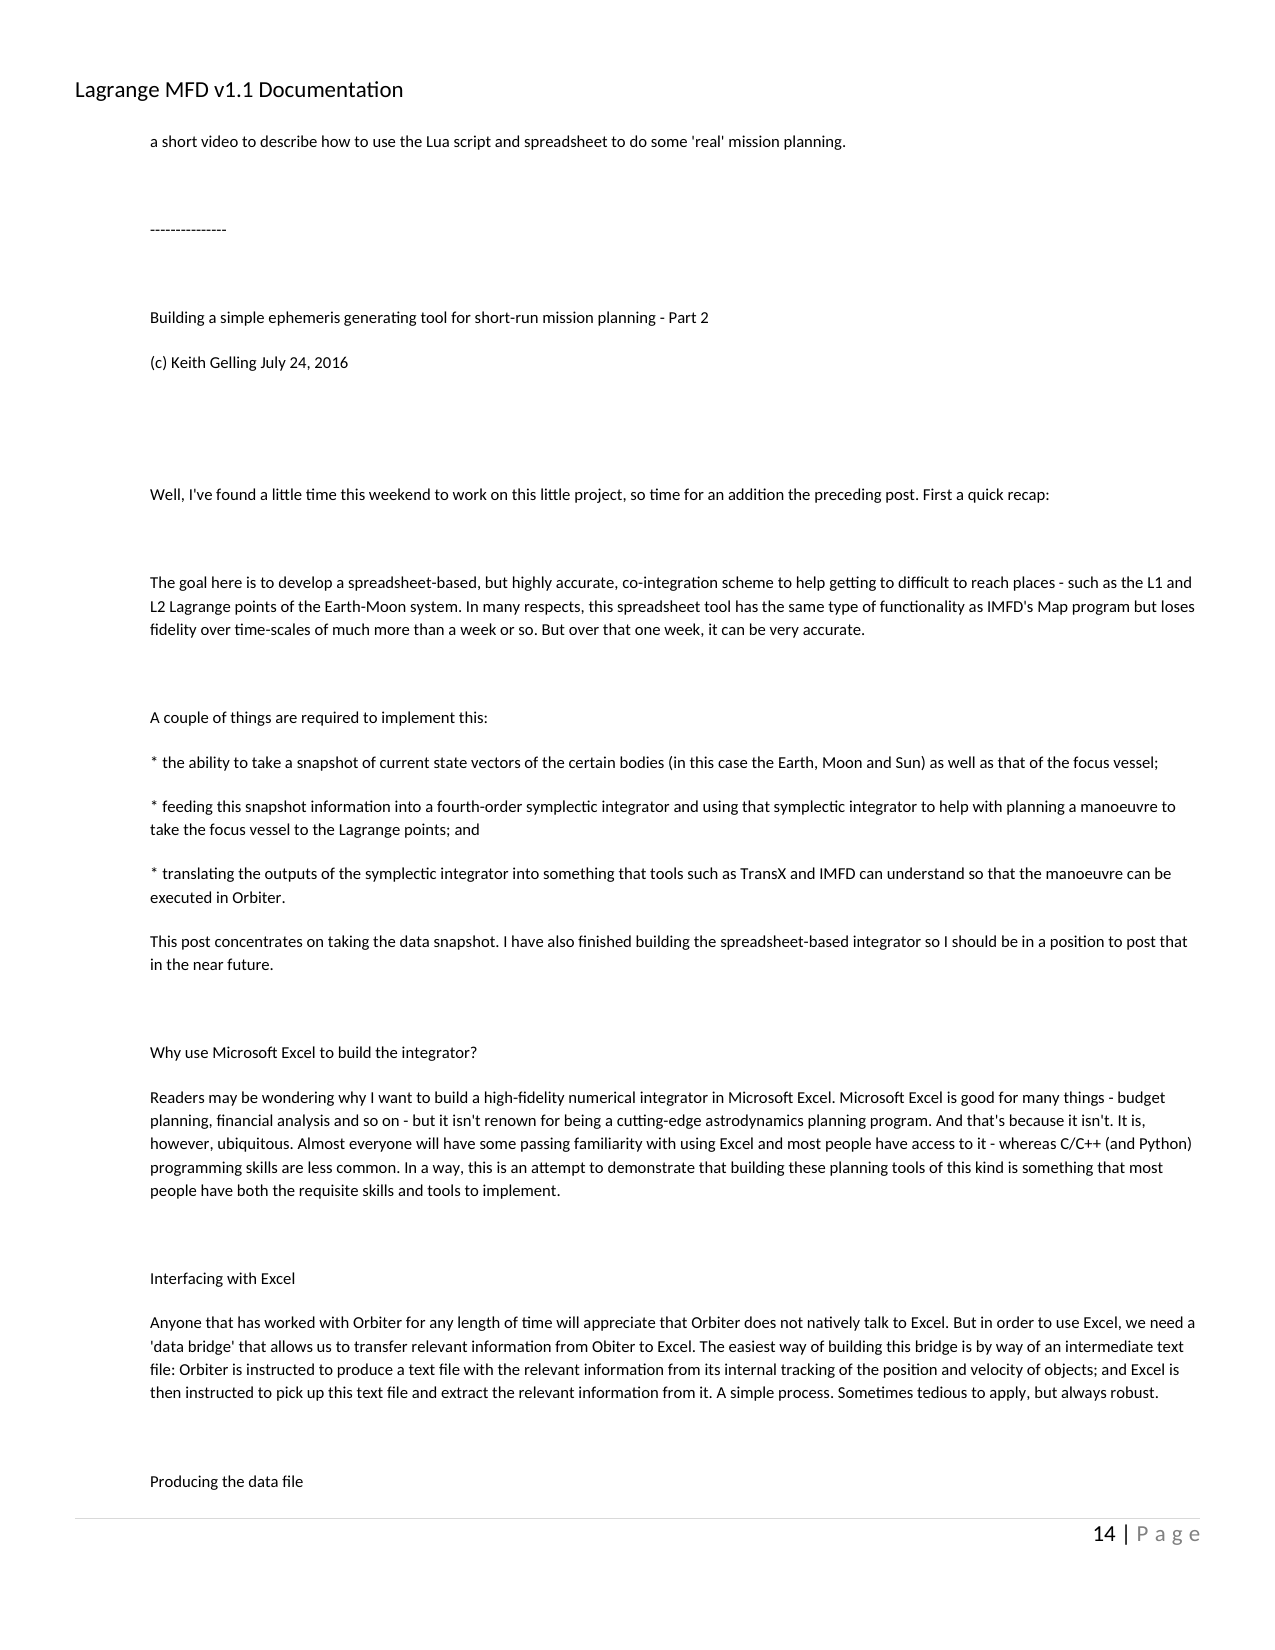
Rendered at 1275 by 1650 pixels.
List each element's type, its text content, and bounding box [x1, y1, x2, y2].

text Interfacing with Excel [150, 1268, 1200, 1289]
text Readers may be wondering why I want to build a high-fidelity numerical integrator in Microsoft Excel. Microsoft Excel is good for many things - budget planning, financial analysis and so on - but it isn't renown for being a cutting-edge astrodynamics planning program. And that's because it isn't. It is, however, ubiquitous. Almost everyone will have some passing familiarity with using Excel and most people have access to it - whereas C/C++ (and Python) programming skills are less common. In a way, this is an attempt to demonstrate that building these planning tools of this kind is something that most people have both the requisite skills and tools to implement. [150, 1087, 1200, 1201]
text * translating the outputs of the symplectic integrator into something that tools such as TransX and IMFD can understand so that the manoeuvre can be executed in Orbiter. [150, 863, 1200, 907]
text Anyone that has worked with Orbiter for any length of time will appreciate that Orbiter does not natively talk to Excel. But in order to use Excel, we need a 'data bridge' that allows us to transfer relevant information from Obiter to Excel. The easiest way of building this bridge is by way of an intermediate text file: Orbiter is instructed to produce a text file with the relevant information from its internal tracking of the position and velocity of objects; and Excel is then instructed to pick up this text file and extract the relevant information from it. A simple process. Sometimes tedious to apply, but always robust. [150, 1313, 1200, 1403]
text * feeding this snapshot information into a fourth-order symplectic integrator and using that symplectic integrator to help with planning a manoeuvre to take the focus vessel to the Lagrange points; and [150, 796, 1200, 840]
text * the ability to take a snapshot of current state vectors of the certain bodies (in this case the Earth, Moon and Sun) as well as that of the focus vessel; [150, 752, 1200, 772]
text The goal here is to develop a spreadsheet-based, but highly accurate, co-integration scheme to help getting to difficult to reach places - such as the L1 and L2 Lagrange points of the Earth-Moon system. In many respects, this spreadsheet tool has the same type of functionality as IMFD's Map program but loses fidelity over time-scales of much more than a week or so. But over that one week, it can be very accurate. [150, 573, 1200, 640]
text --------------- [150, 219, 1200, 240]
text Why use Microsoft Excel to build the integrator? [150, 1043, 1200, 1063]
text This post concentrates on taking the data snapshot. I have also finished building the spreadsheet-based integrator so I should be in a position to post that in the near future. [150, 931, 1200, 975]
text A couple of things are required to implement this: [150, 708, 1200, 728]
text Well, I've found a little time this weekend to work on this little project, so time for an addition the preceding post. First a quick recap: [150, 484, 1200, 505]
text a short video to describe how to use the Lua script and spreadsheet to do some 'real' mission planning. [150, 131, 1200, 151]
text (c) Keith Gelling July 24, 2016 [150, 352, 1200, 372]
text Producing the data file [150, 1471, 1200, 1491]
text Building a simple ephemeris generating tool for short-run mission planning - Part 2 [150, 308, 1200, 328]
